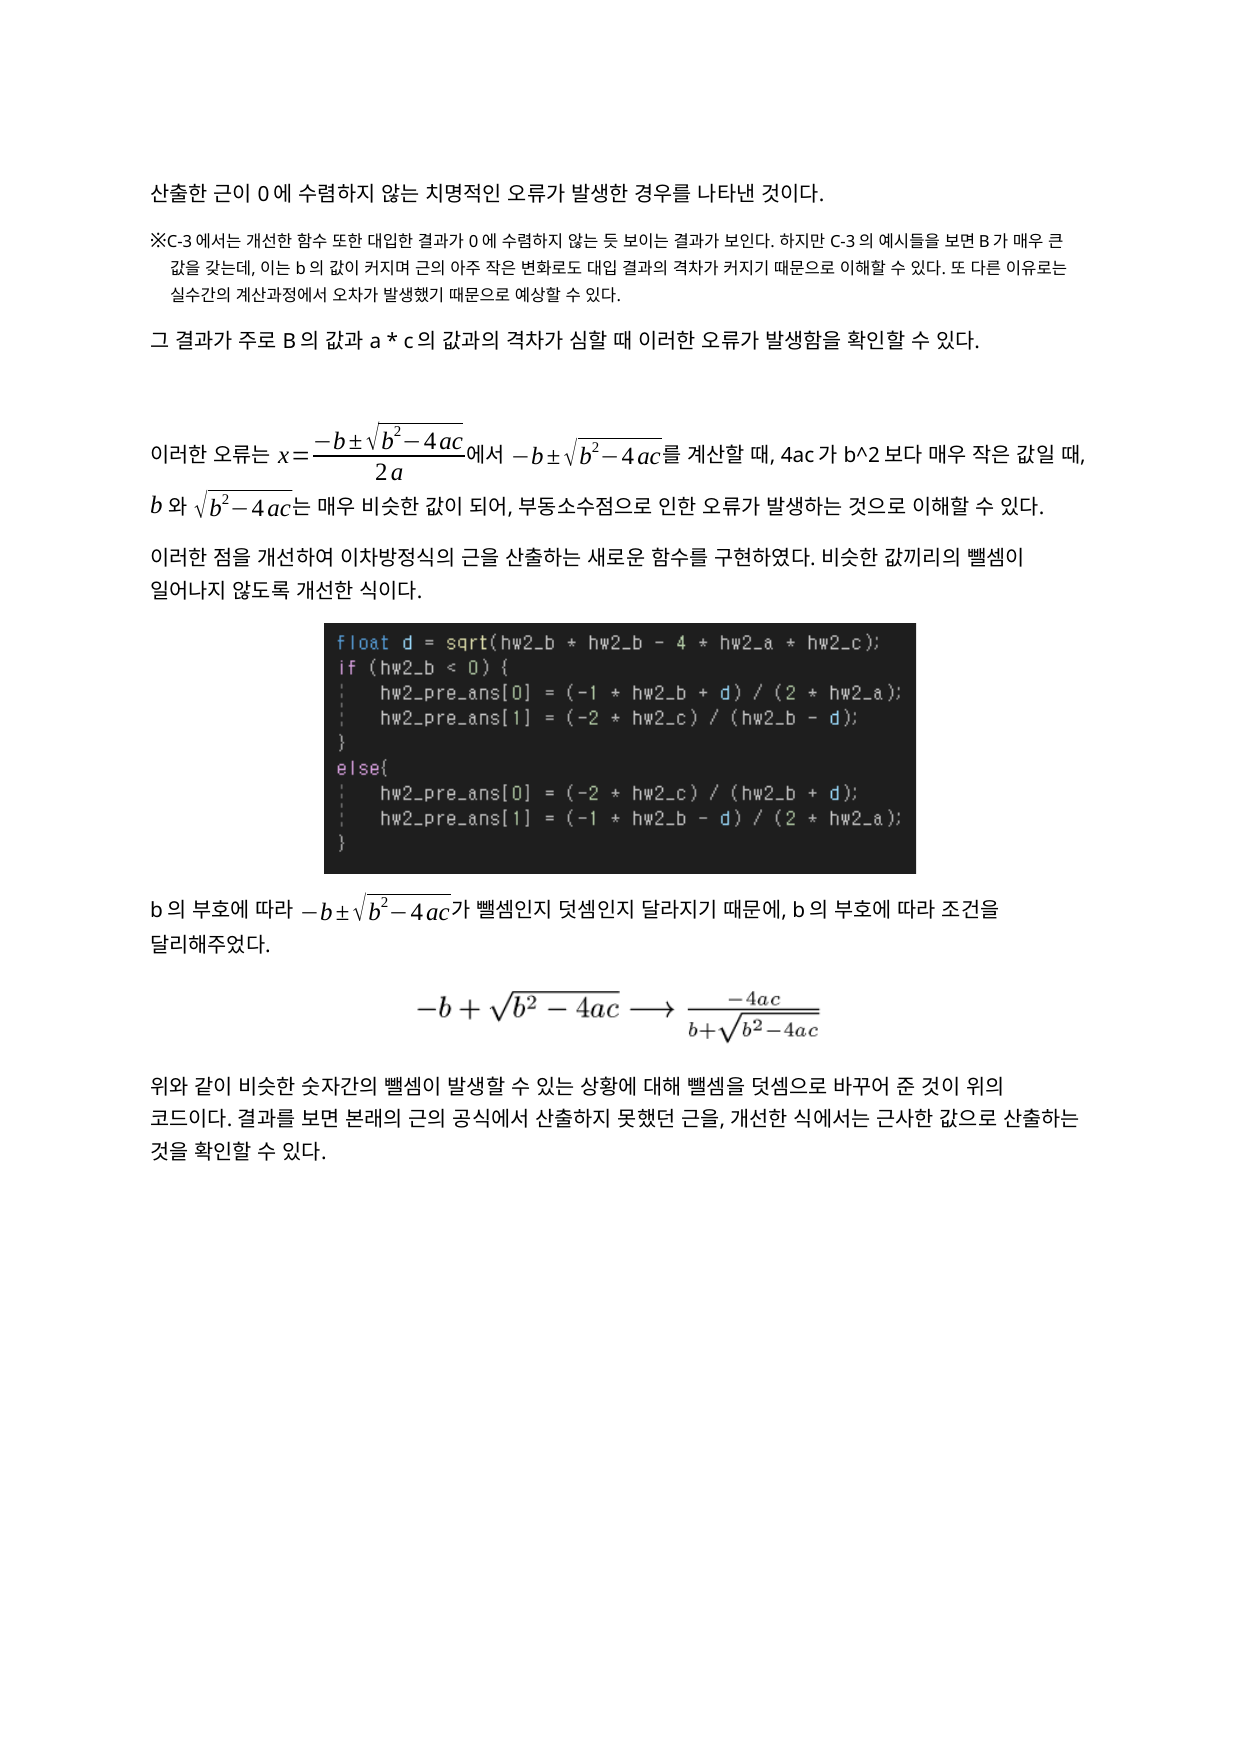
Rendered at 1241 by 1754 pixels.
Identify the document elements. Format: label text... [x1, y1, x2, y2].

text 이러한 점을 개선하여 이차방정식의 근을 산출하는 새로운 함수를 구현하였다. 비슷한 값끼리의 뺄셈이 일어나지 않도록 개선한 식이다. [150, 541, 1090, 604]
picture [324, 623, 917, 874]
text 위와 같이 비슷한 숫자간의 뺄셈이 발생할 수 있는 상황에 대해 뺄셈을 덧셈으로 바꾸어 준 것이 위의 코드이다. 결과를 보면 본래의 근의 공식에서 산출하지 못했던 근을, 개선한 식에서는 근사한 값으로 산출하는 것을 확인할 수 있다. [150, 1070, 1090, 1166]
text b의 부호에 따라 가 뺄셈인지 덧셈인지 달라지기 때문에, b의 부호에 따라 조건을 달리해주었다. [150, 892, 1090, 958]
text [150, 177, 1090, 207]
text 그 결과가 주로 B의 값과 a * c의 값과의 격차가 심할 때 이러한 오류가 발생함을 확인할 수 있다. [150, 324, 1090, 355]
text 이러한 오류는 에서 를 계산할 때, 4ac가 b^2보다 매우 작은 값일 때, 와 는 매우 비슷한 값이 되어, 부동소수점으로 인한 오류가 발생하는 것으로 이해할 수 있다. [150, 421, 1090, 522]
picture [408, 977, 832, 1052]
text ※C-3에서는 개선한 함수 또한 대입한 결과가 0에 수렴하지 않는 듯 보이는 결과가 보인다. 하지만 C-3의 예시들을 보면B가 매우 큰 값을 갖는데, 이는 b의 값이 커지며 근의 아주 작은 변화로도 대입 결과의 격차가 커지기 때문으로 이해할 수 있다. 또 다른 이유로는 실수간의 계산과정에서 오차가 발생했기 때문으로 예상할 수 있다. [150, 227, 1090, 306]
